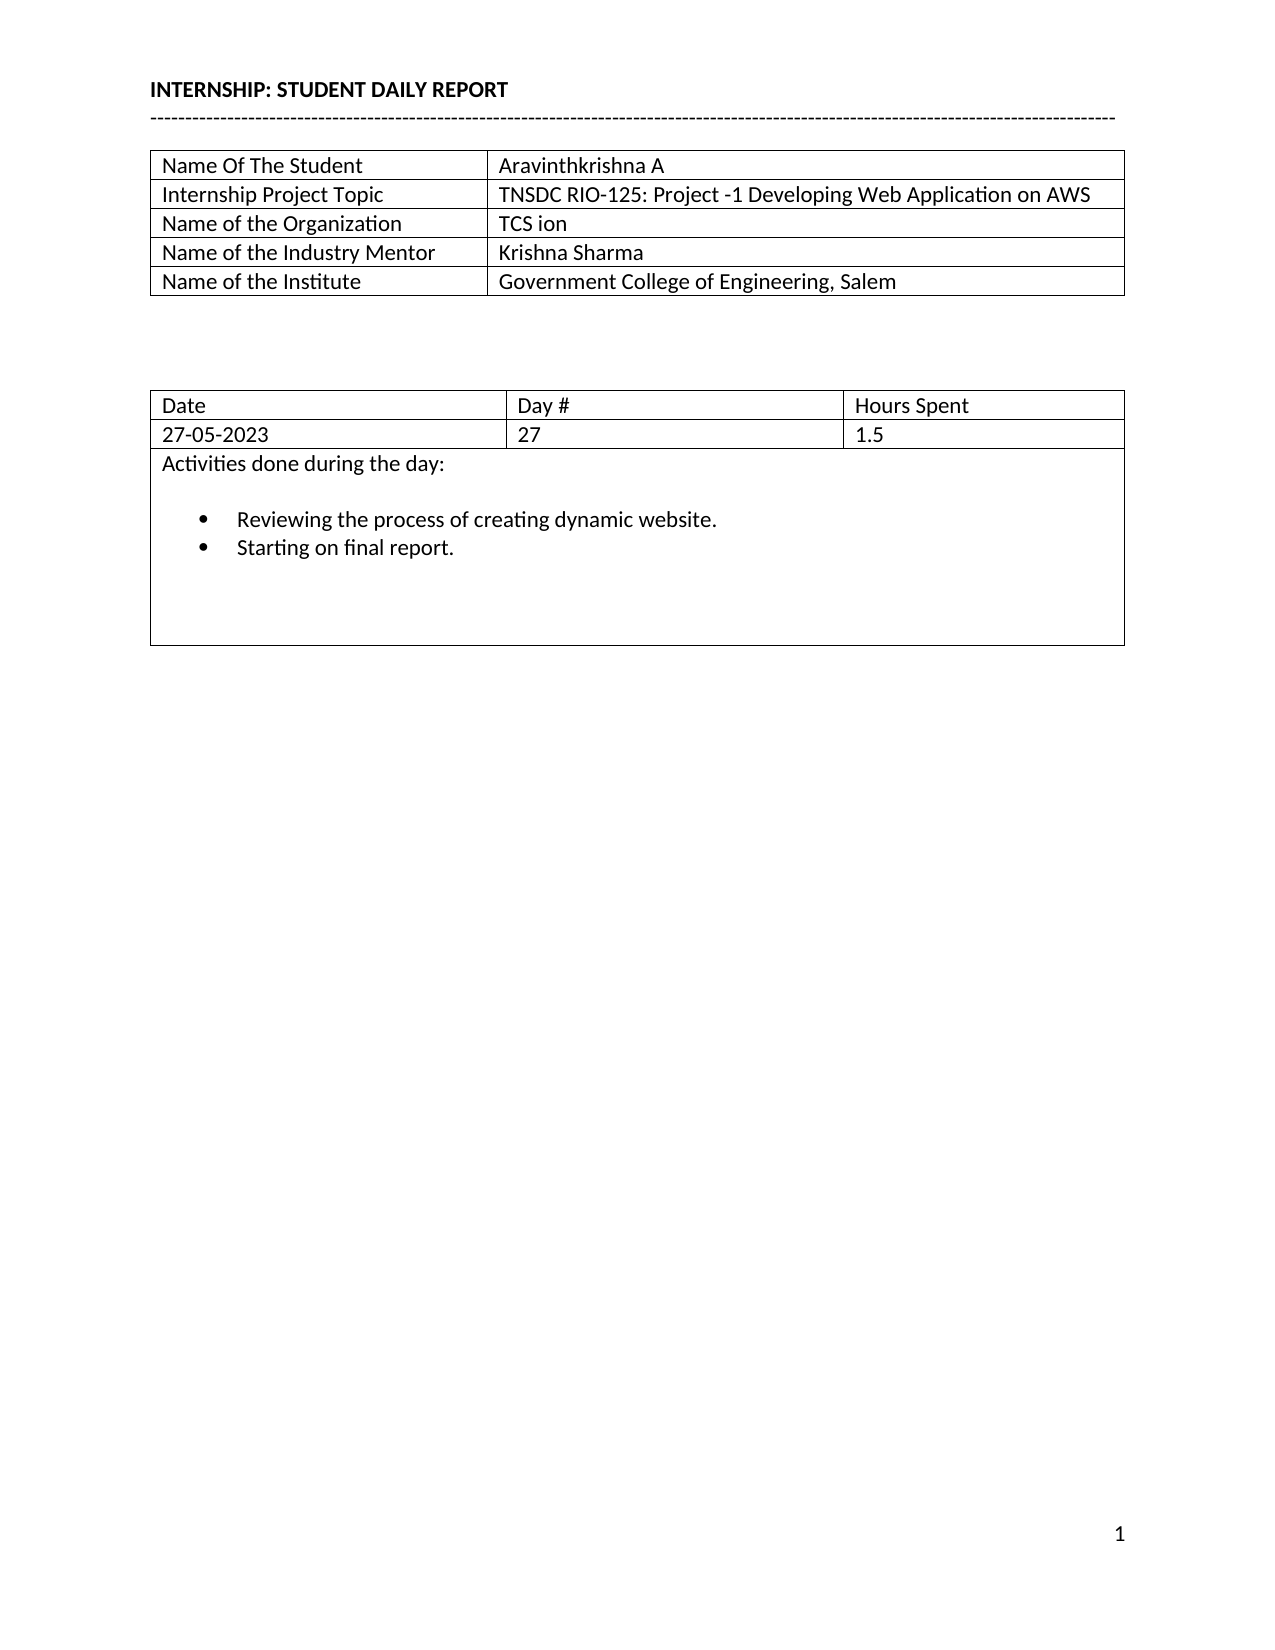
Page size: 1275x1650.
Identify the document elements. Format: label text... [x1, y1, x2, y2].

table_cell Activities done during the day: Reviewing the process of creating dynamic website. Starting on final report. [151, 449, 1124, 645]
table_header Day # [507, 391, 843, 419]
table_cell TNSDC RIO-125: Project -1 Developing Web Application on AWS [488, 180, 1124, 208]
table_cell 27 [507, 420, 843, 448]
table_cell Name of the Industry Mentor [151, 238, 487, 266]
table_cell TCS ion [488, 209, 1124, 237]
table_cell Name of the Organization [151, 209, 487, 237]
table_header Date [151, 391, 506, 419]
table_cell Internship Project Topic [151, 180, 487, 208]
table_header Aravinthkrishna A [488, 151, 1124, 179]
table_cell 27-05-2023 [151, 420, 506, 448]
table_cell Krishna Sharma [488, 238, 1124, 266]
table_cell Government College of Engineering, Salem [488, 267, 1124, 295]
table_cell Name of the Institute [151, 267, 487, 295]
table_cell 1.5 [844, 420, 1124, 448]
table_header Name Of The Student [151, 151, 487, 179]
table_header Hours Spent [844, 391, 1124, 419]
